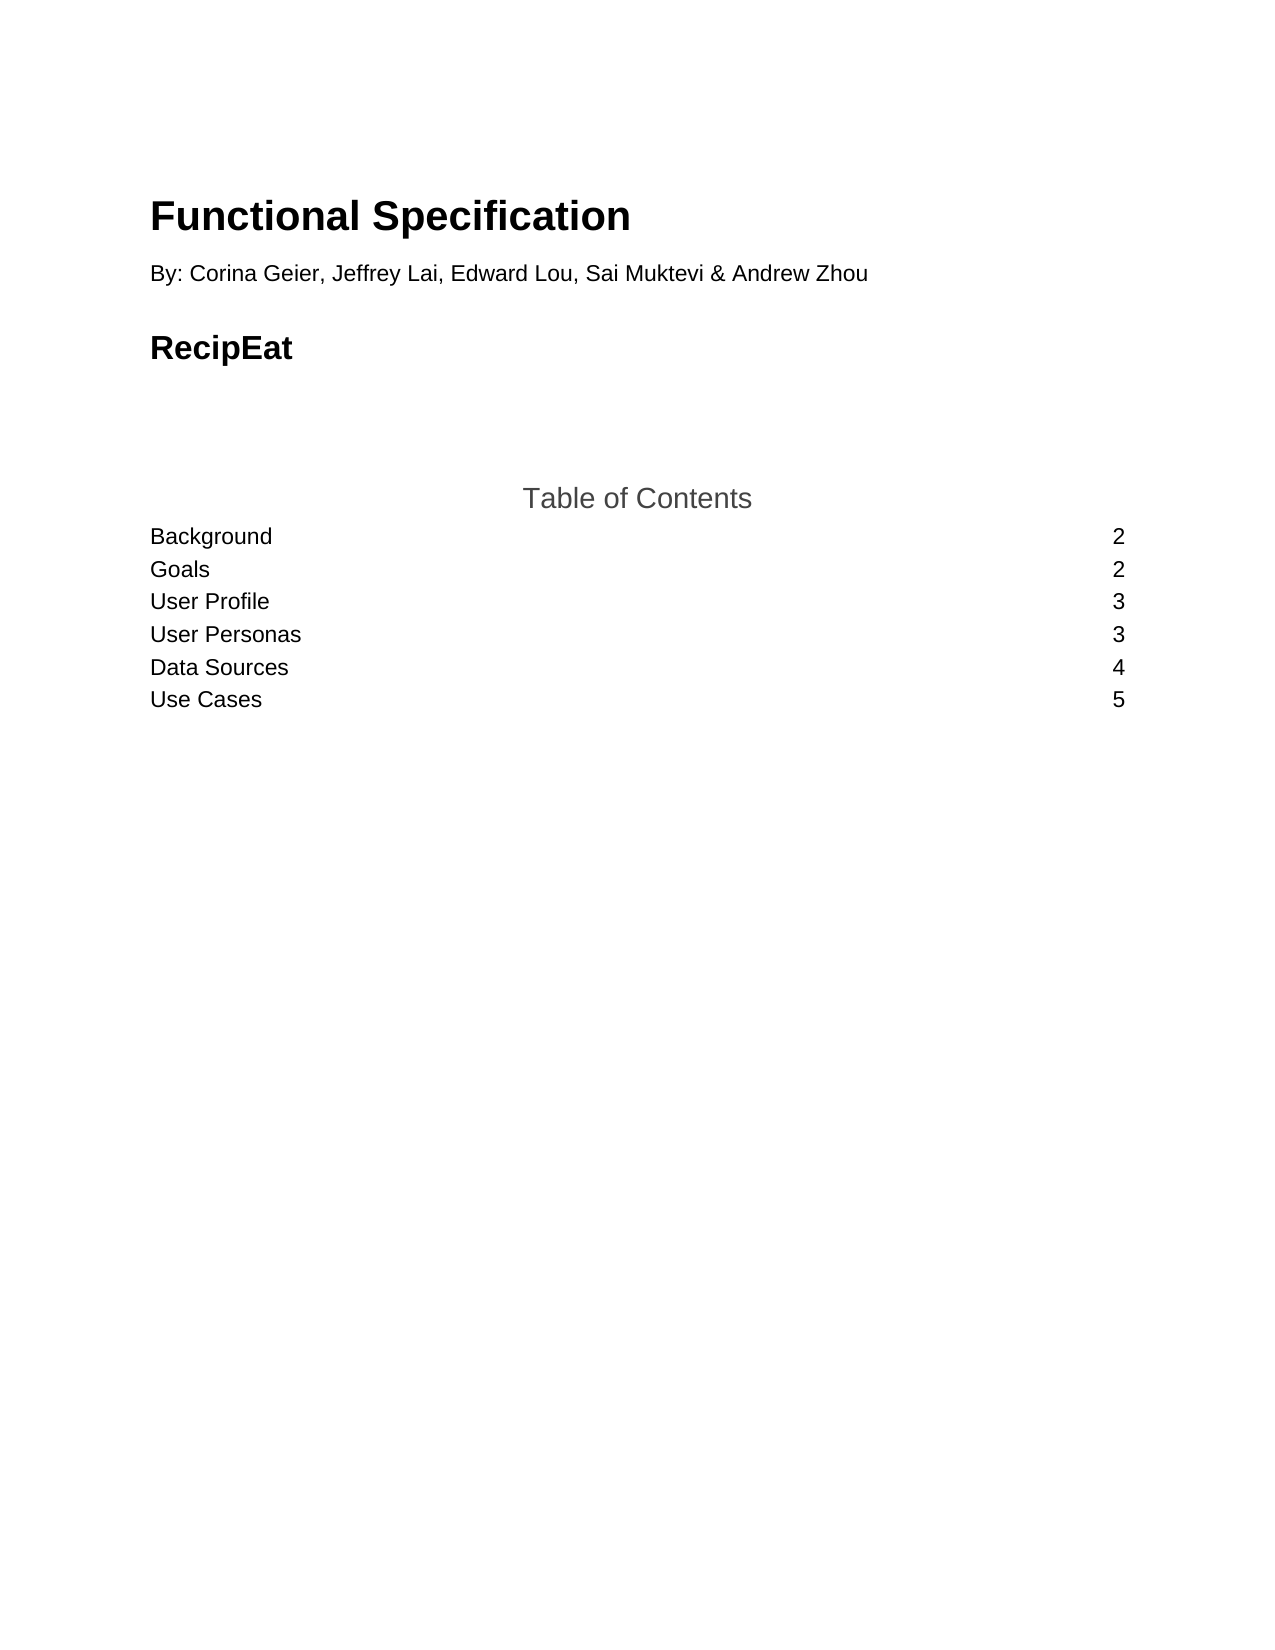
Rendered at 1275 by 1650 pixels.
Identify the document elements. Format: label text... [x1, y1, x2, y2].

subtitle Functional Specification [150, 192, 1125, 239]
subtitle RecipEat [150, 328, 1125, 367]
subtitle Table of Contents [150, 481, 1125, 515]
text By: Corina Geier, Jeffrey Lai, Edward Lou, Sai Muktevi & Andrew Zhou [150, 260, 1125, 287]
